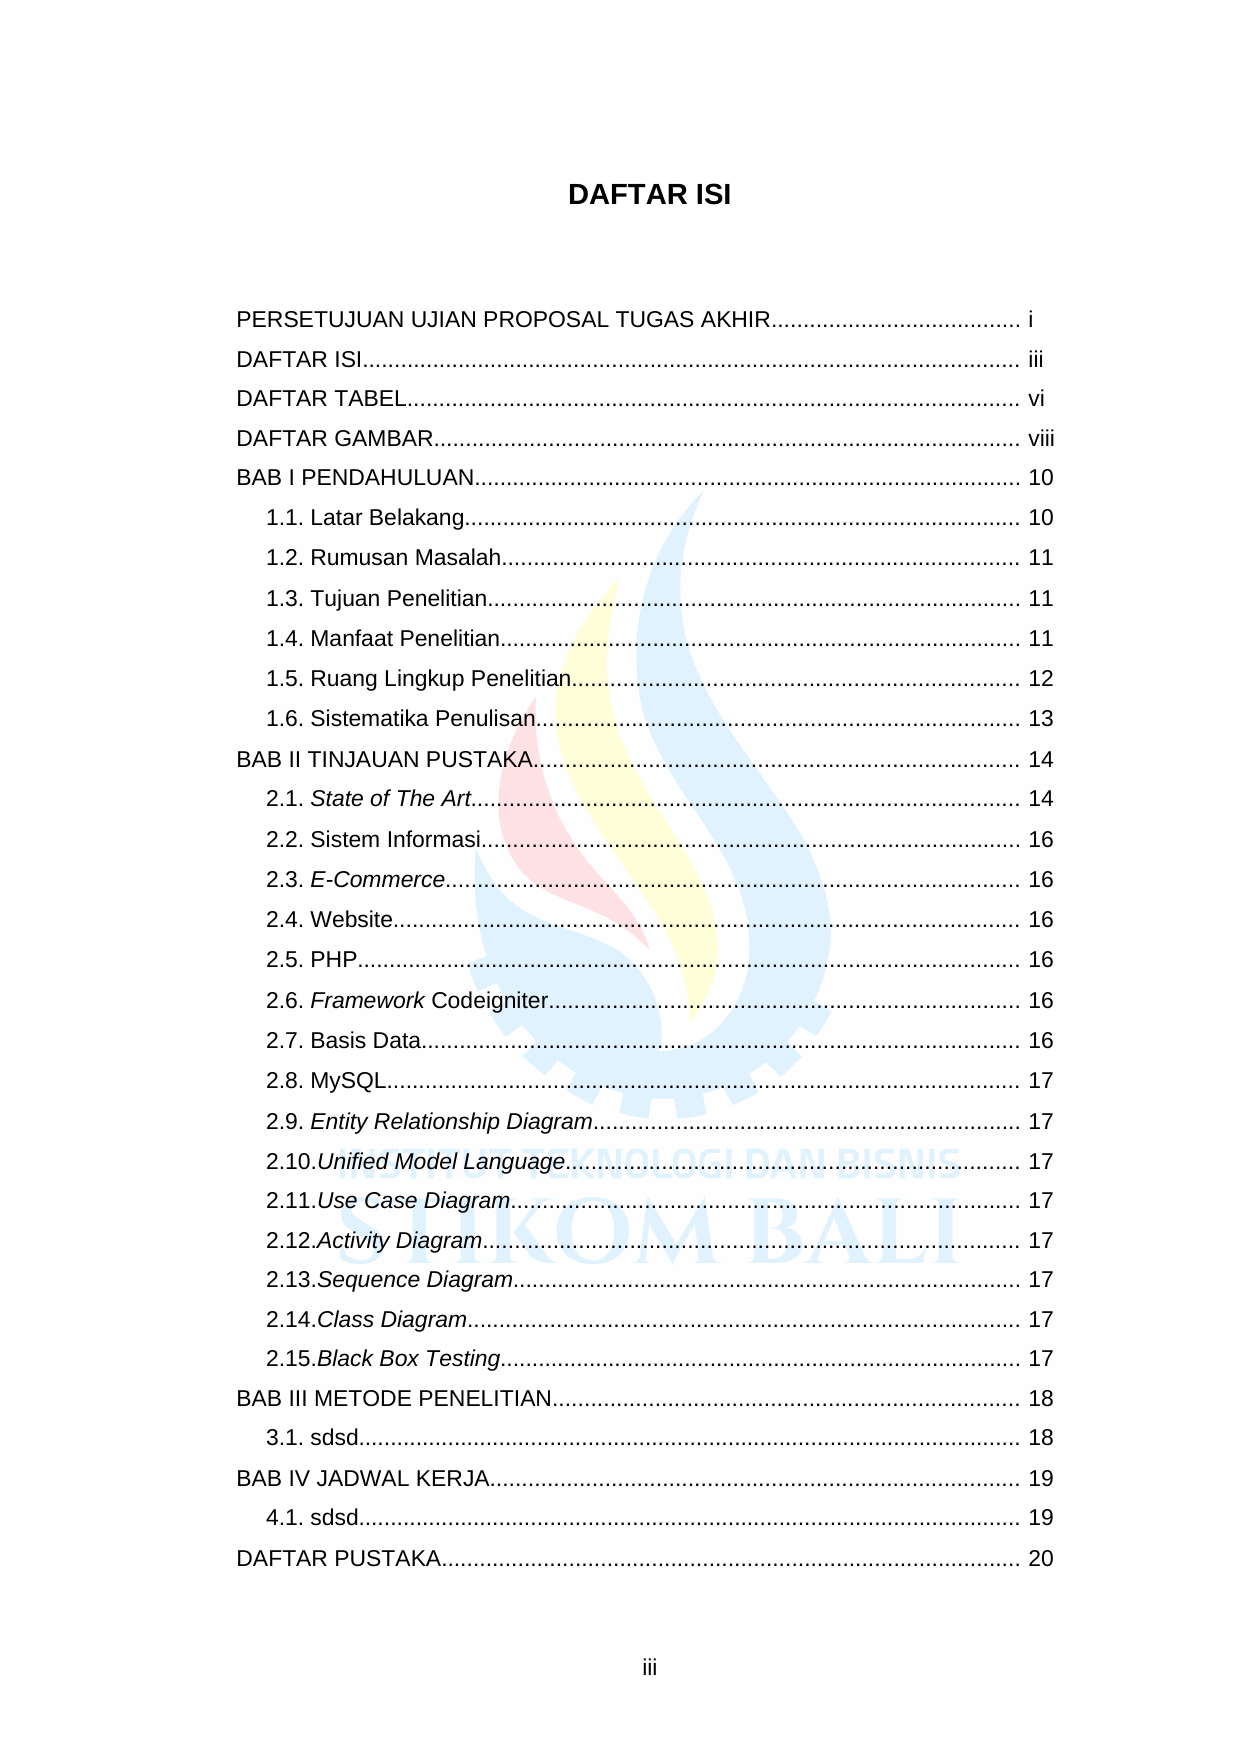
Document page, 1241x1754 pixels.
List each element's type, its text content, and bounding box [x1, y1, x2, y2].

text 2.4. Website 16 [266, 906, 1063, 932]
text BAB I PENDAHULUAN 10 [236, 464, 1063, 491]
text 3.1. sdsd 18 [266, 1424, 1063, 1451]
text 1.4. Manfaat Penelitian 11 [266, 625, 1063, 651]
text 2.1. State of The Art 14 [266, 785, 1063, 812]
subtitle DAFTAR ISI [236, 177, 1063, 211]
text 2.10.Unified Model Language 17 [266, 1148, 1063, 1174]
text 2.11.Use Case Diagram 17 [266, 1187, 1063, 1214]
text 1.3. Tujuan Penelitian 11 [266, 584, 1063, 611]
text BAB IV JADWAL KERJA 19 [236, 1465, 1063, 1491]
text BAB II TINJAUAN PUSTAKA 14 [236, 746, 1063, 772]
text 1.1. Latar Belakang 10 [266, 504, 1063, 530]
text DAFTAR TABEL vi [236, 385, 1063, 412]
text 2.15.Black Box Testing 17 [266, 1345, 1063, 1372]
text 2.8. MySQL 17 [266, 1067, 1063, 1094]
text PERSETUJUAN UJIAN PROPOSAL TUGAS AKHIR i [236, 306, 1063, 333]
text 2.3. E-Commerce 16 [266, 866, 1063, 892]
text BAB III METODE PENELITIAN 18 [236, 1385, 1063, 1411]
text 2.5. PHP 16 [266, 946, 1063, 973]
text DAFTAR GAMBAR viii [236, 425, 1063, 451]
text DAFTAR ISI iii [236, 346, 1063, 372]
text 2.13.Sequence Diagram 17 [266, 1266, 1063, 1293]
text 2.12.Activity Diagram 17 [266, 1227, 1063, 1253]
text 2.14.Class Diagram 17 [266, 1306, 1063, 1332]
text 1.5. Ruang Lingkup Penelitian 12 [266, 665, 1063, 691]
text 2.2. Sistem Informasi 16 [266, 826, 1063, 852]
text 1.2. Rumusan Masalah 11 [266, 544, 1063, 571]
text 2.7. Basis Data 16 [266, 1027, 1063, 1053]
text 1.6. Sistematika Penulisan 13 [266, 705, 1063, 732]
text DAFTAR PUSTAKA 20 [236, 1544, 1063, 1571]
text 2.6. Framework Codeigniter 16 [266, 987, 1063, 1013]
text 2.9. Entity Relationship Diagram 17 [266, 1108, 1063, 1134]
text 4.1. sdsd 19 [266, 1504, 1063, 1531]
